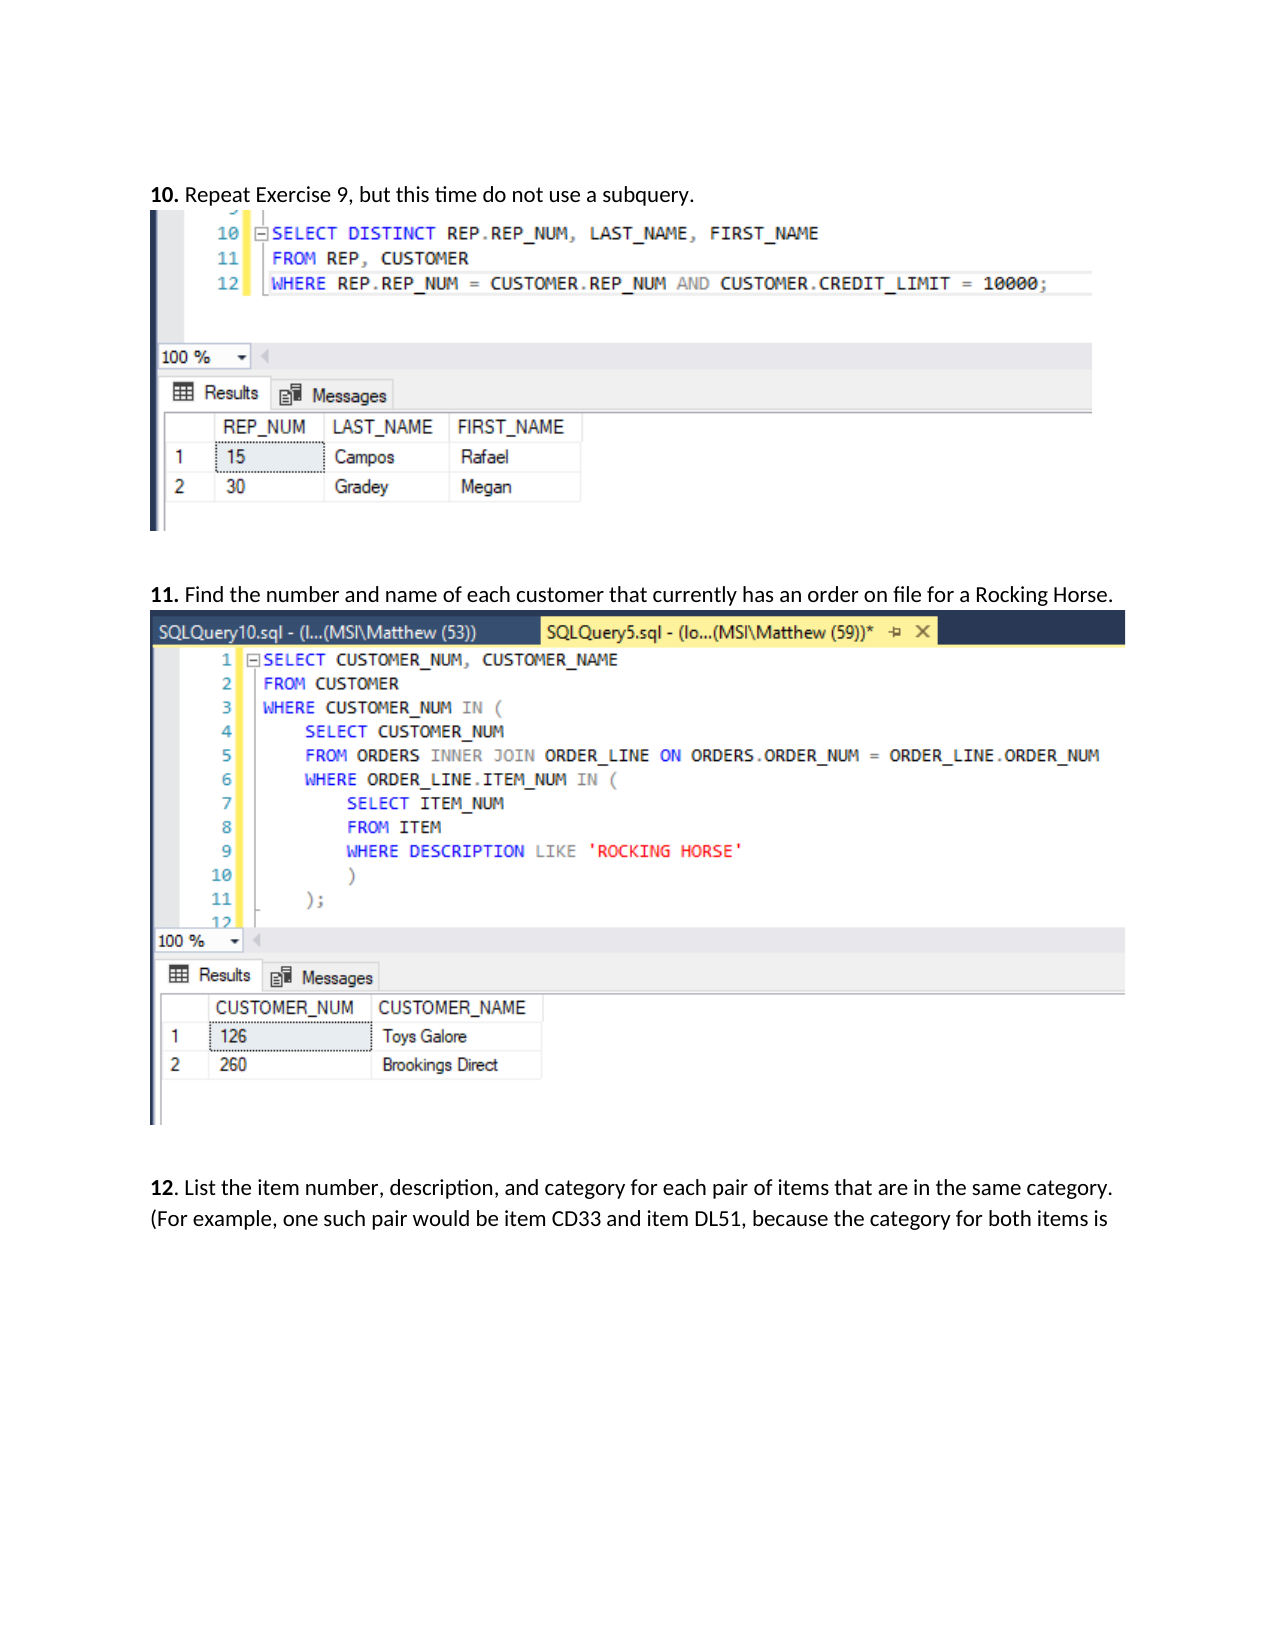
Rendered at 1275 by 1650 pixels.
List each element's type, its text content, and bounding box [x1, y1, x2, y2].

picture [150, 210, 1093, 531]
text 11. Find the number and name of each customer that currently has an order on file for a Rocking Horse. [150, 549, 1125, 610]
picture [150, 610, 1125, 1125]
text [150, 1143, 1125, 1232]
